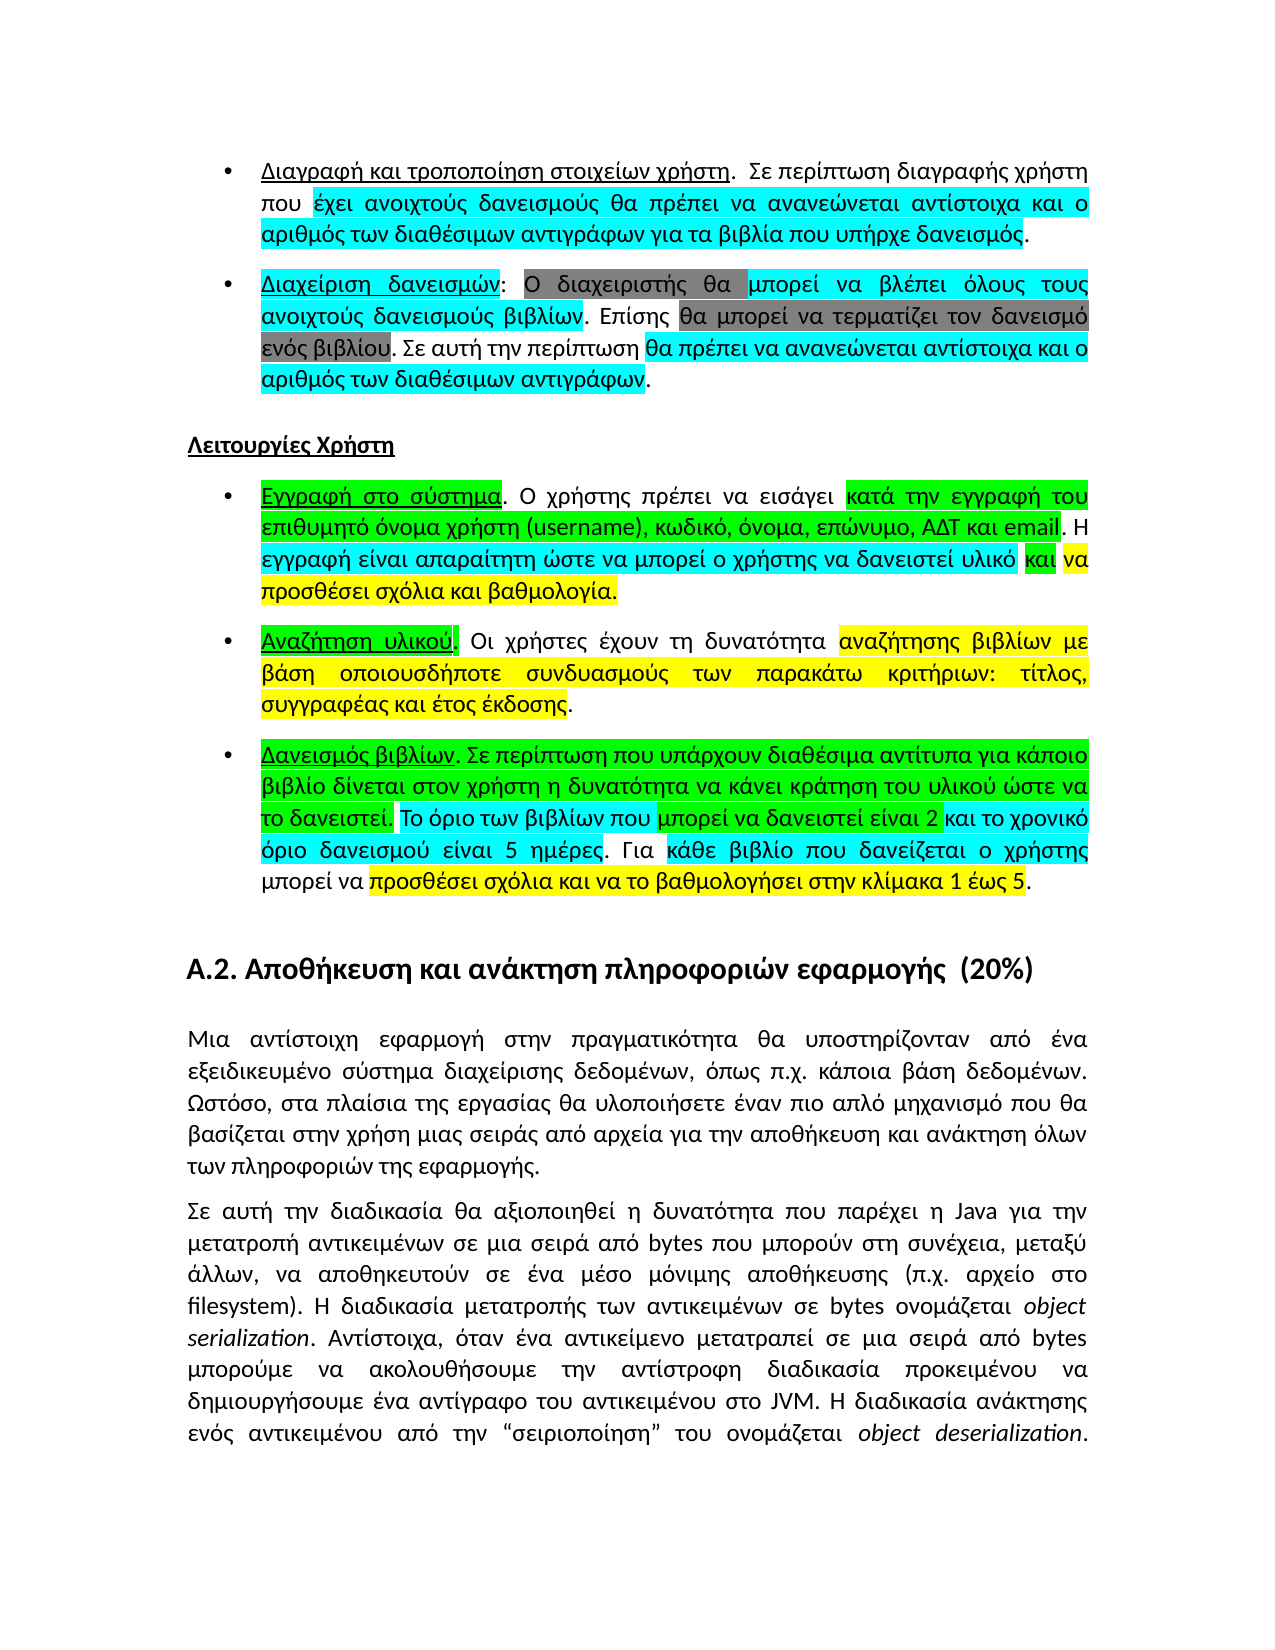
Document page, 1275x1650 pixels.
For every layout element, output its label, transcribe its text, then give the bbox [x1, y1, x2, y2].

text Μια αντίστοιχη εφαρμογή στην πραγματικότητα θα υποστηρίζονταν από ένα εξειδικευμένο σύστημα διαχείρισης δεδομένων, όπως π.χ. κάποια βάση δεδομένων. Ωστόσο, στα πλαίσια της εργασίας θα υλοποιήσετε έναν πιο απλό μηχανισμό που θα βασίζεται στην χρήση μιας σειράς από αρχεία για την αποθήκευση και ανάκτηση όλων των πληροφοριών της εφαρμογής. [187, 1023, 1089, 1181]
list Δανεισμός βιβλίων. Σε περίπτωση που υπάρχουν διαθέσιμα αντίτυπα για κάποιο βιβλίο δίνεται στον χρήστη η δυνατότητα να κάνει κράτηση του υλικού ώστε να το δανειστεί. Το όριο των βιβλίων που μπορεί να δανειστεί είναι 2 και το χρονικό όριο δανεισμού είναι 5 ημέρες. Για κάθε βιβλίο που δανείζεται ο χρήστης μπορεί να προσθέσει σχόλια και να το βαθμολογήσει στην κλίμακα 1 έως 5. [223, 739, 1089, 896]
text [187, 1195, 1089, 1447]
list Διαγραφή και τροποποίηση στοιχείων χρήστη. Σε περίπτωση διαγραφής χρήστη που έχει ανοιχτούς δανεισμούς θα πρέπει να ανανεώνεται αντίστοιχα και ο αριθμός των διαθέσιμων αντιγράφων για τα βιβλία που υπήρχε δανεισμός. [223, 155, 1089, 249]
list Εγγραφή στο σύστημα. Ο χρήστης πρέπει να εισάγει κατά την εγγραφή του επιθυμητό όνομα χρήστη (username), κωδικό, όνομα, επώνυμο, ΑΔΤ και email. Η εγγραφή είναι απαραίτητη ώστε να μπορεί ο χρήστης να δανειστεί υλικό και να προσθέσει σχόλια και βαθμολογία. [223, 480, 1089, 605]
subtitle Α.2. Αποθήκευση και ανάκτηση πληροφοριών εφαρμογής (20%) [186, 949, 1088, 987]
list Διαχείριση δανεισμών: Ο διαχειριστής θα μπορεί να βλέπει όλους τους ανοιχτούς δανεισμούς βιβλίων. Επίσης θα μπορεί να τερματίζει τον δανεισμό ενός βιβλίου. Σε αυτή την περίπτωση θα πρέπει να ανανεώνεται αντίστοιχα και ο αριθμός των διαθέσιμων αντιγράφων. [223, 269, 1089, 394]
subtitle Λειτουργίες Χρήστη [187, 429, 1102, 460]
list Αναζήτηση υλικού. Οι χρήστες έχουν τη δυνατότητα αναζήτησης βιβλίων με βάση οποιουσδήποτε συνδυασμούς των παρακάτω κριτήριων: τίτλος, συγγραφέας και έτος έκδοσης. [223, 625, 1089, 719]
